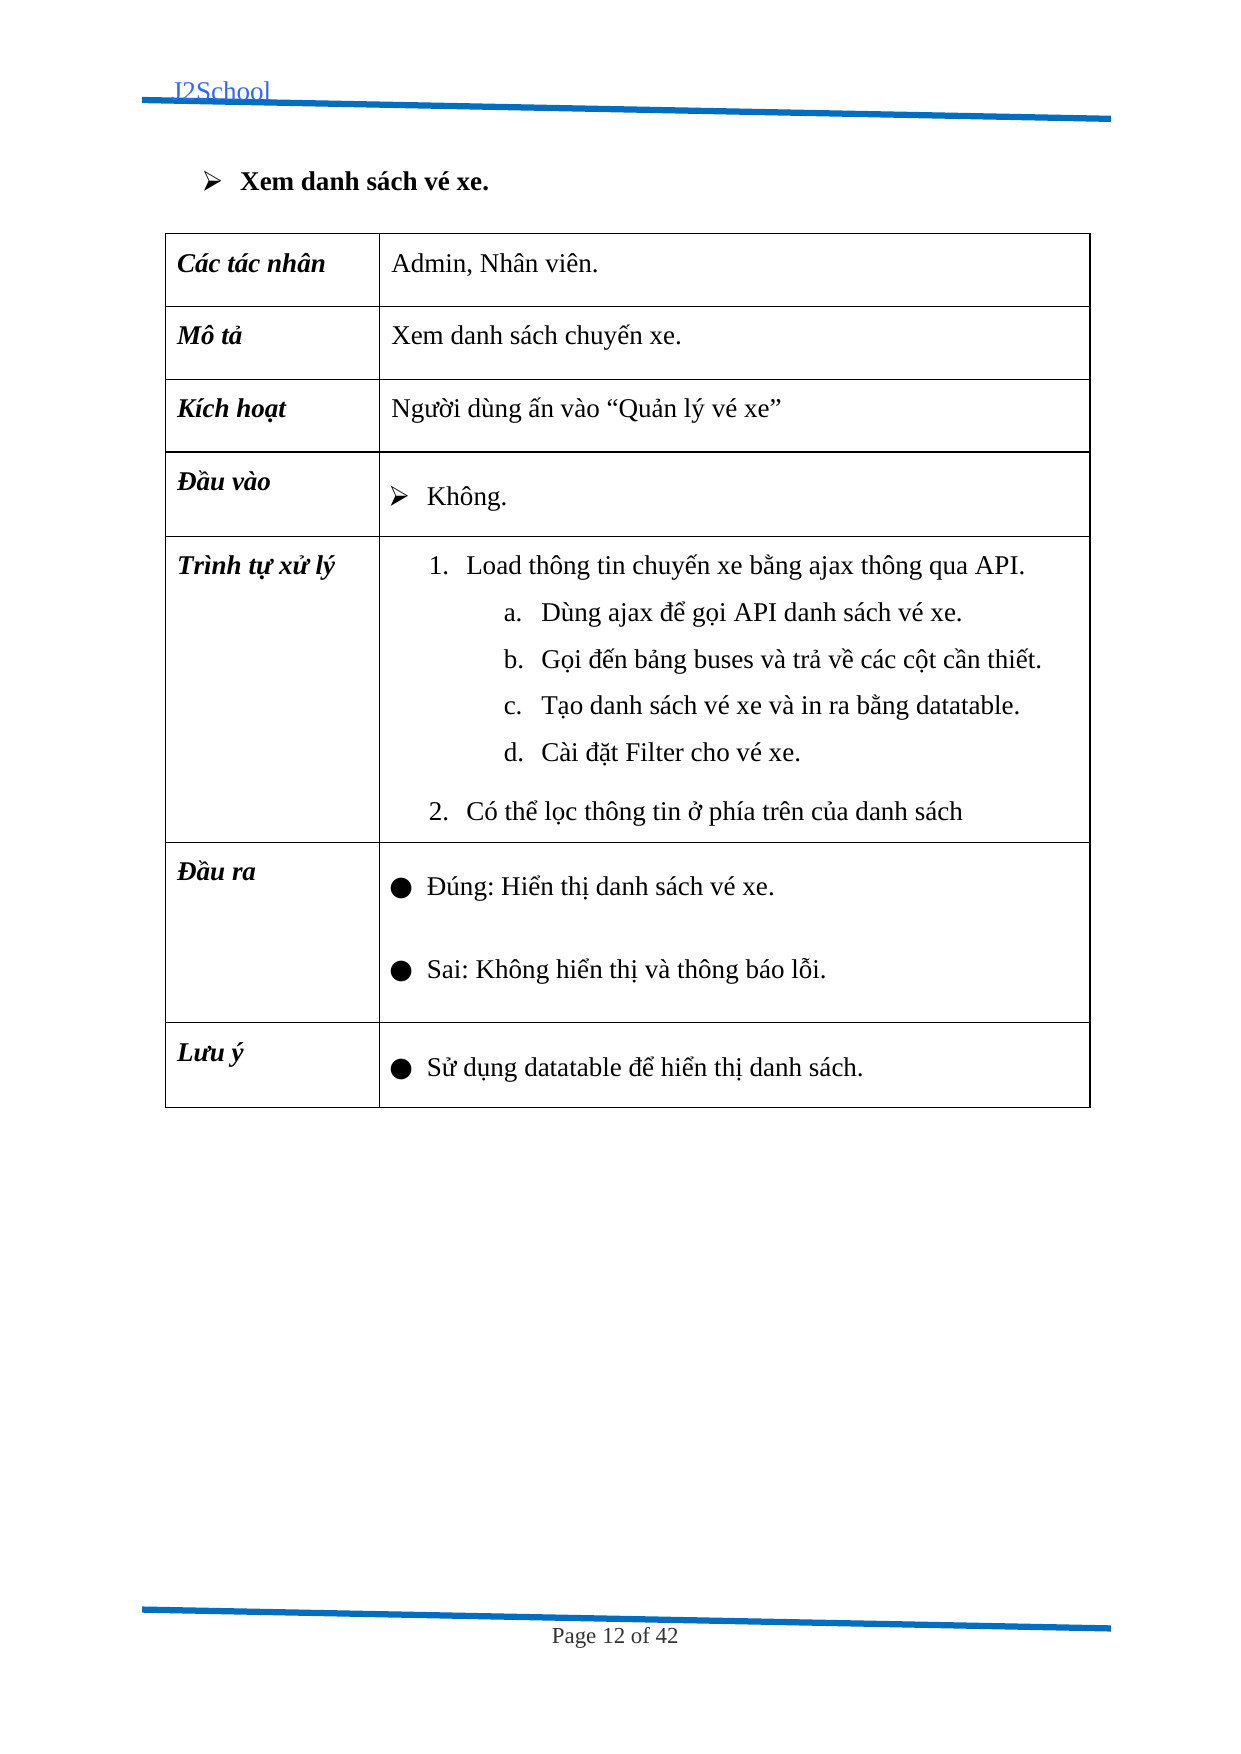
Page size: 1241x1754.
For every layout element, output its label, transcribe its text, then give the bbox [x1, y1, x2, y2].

table_cell Kích hoạt [166, 380, 379, 451]
table_cell Load thông tin chuyến xe bằng ajax thông qua API. Dùng ajax để gọi API danh sách vé xe. Gọi đến bảng buses và trả về các cột cần thiết. Tạo danh sách vé xe và in ra bằng datatable. Cài đặt Filter cho vé xe. Có thể lọc thông tin ở phía trên của danh sách [380, 537, 1089, 842]
table_cell Người dùng ấn vào “Quản lý vé xe” [380, 380, 1089, 451]
table_header Các tác nhân [166, 234, 379, 306]
table_cell Xem danh sách chuyến xe. [380, 307, 1089, 379]
table_cell Đầu ra [166, 843, 379, 1022]
table_cell Mô tả [166, 307, 379, 379]
table_header Admin, Nhân viên. [380, 234, 1089, 306]
table_cell Không. [380, 453, 1089, 536]
table_cell Sử dụng datatable để hiển thị danh sách. [380, 1023, 1089, 1107]
table_cell Trình tự xử lý [166, 537, 379, 842]
list Xem danh sách vé xe. [202, 150, 1090, 206]
table_cell Lưu ý [166, 1023, 379, 1107]
table_cell Đầu vào [166, 453, 379, 536]
table_cell Đúng: Hiển thị danh sách vé xe. Sai: Không hiển thị và thông báo lỗi. [380, 843, 1089, 1022]
